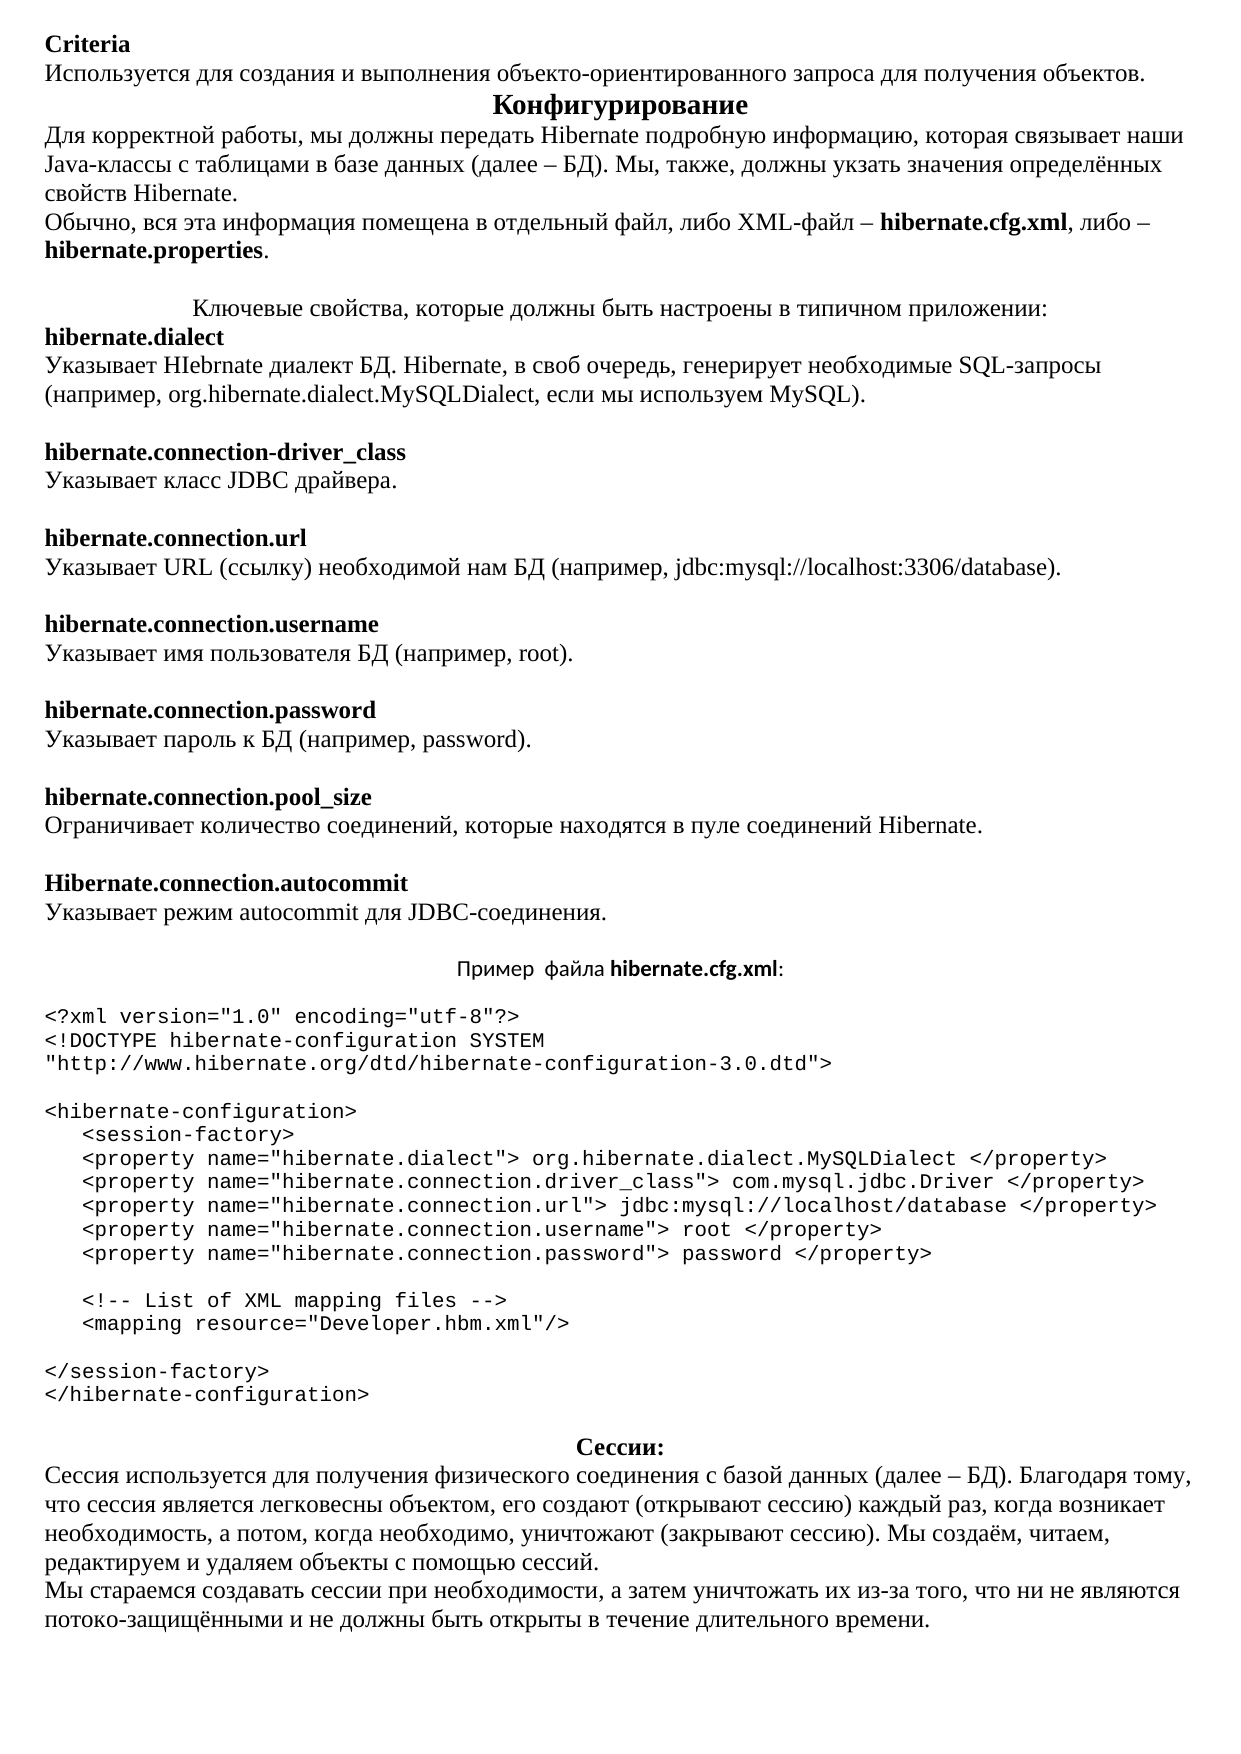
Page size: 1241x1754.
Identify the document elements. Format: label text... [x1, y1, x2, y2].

text Ограничивает количество соединений, которые находятся в пуле соединений Hibernate. [44, 811, 1196, 839]
text Указывает имя пользователя БД (например, root). [44, 638, 1196, 667]
text Используется для создания и выполнения объекто-ориентированного запроса для получения объектов. [44, 58, 1196, 87]
text hibernate.connection.url [44, 523, 1196, 552]
text <!DOCTYPE hibernate-configuration SYSTEM [44, 1030, 1196, 1053]
text <property name="hibernate.connection.driver_class"> com.mysql.jdbc.Driver </property> [44, 1172, 1196, 1195]
text Указывает класс JDBC драйвера. [44, 466, 1196, 494]
text Указывает URL (ссылку) необходимой нам БД (например, jdbc:mysql://localhost:3306/database). [44, 552, 1196, 581]
text Обычно, вся эта информация помещена в отдельный файл, либо XML-файл – hibernate.cfg.xml, либо – hibernate.properties. [44, 207, 1196, 264]
subtitle Сессии: [44, 1432, 1196, 1460]
text <session-factory> [44, 1124, 1196, 1148]
text hibernate.connection.password [44, 696, 1196, 724]
text Hibernate.connection.autocommit Указывает режим autocommit для JDBC-соединения. [44, 868, 1196, 926]
text Пример файла hibernate.cfg.xml: [44, 954, 1196, 982]
text <!-- List of XML mapping files --> [44, 1290, 1196, 1313]
text Criteria [44, 29, 1196, 58]
text <property name="hibernate.dialect"> org.hibernate.dialect.MySQLDialect </property> [44, 1148, 1196, 1172]
text hibernate.connection.username [44, 609, 1196, 638]
text hibernate.connection-driver_class [44, 437, 1196, 466]
text </hibernate-configuration> [44, 1384, 1196, 1408]
text <property name="hibernate.connection.password"> password </property> [44, 1242, 1196, 1266]
text <hibernate-configuration> [44, 1101, 1196, 1124]
text Сессия используется для получения физического соединения с базой данных (далее – БД). Благодаря тому, что сессия является легковесны объектом, его создают (открывают сессию) каждый раз, когда возникает необходимость, а потом, когда необходимо, уничтожают (закрывают сессию). Мы создаём, читаем, редактируем и удаляем объекты с помощью сессий. [44, 1460, 1196, 1575]
text Конфигурирование [44, 87, 1196, 121]
text Указывает пароль к БД (например, password). [44, 724, 1196, 753]
text Для корректной работы, мы должны передать Hibernate подробную информацию, которая связывает наши Java-классы c таблицами в базе данных (далее – БД). Мы, также, должны укзать значения определённых свойств Hibernate. [44, 121, 1196, 207]
text hibernate.connection.pool_size [44, 782, 1196, 811]
text Мы стараемся создавать сессии при необходимости, а затем уничтожать их из-за того, что ни не являются потоко-защищёнными и не должны быть открыты в течение длительного времени. [44, 1575, 1196, 1633]
text <?xml version="1.0" encoding="utf-8"?> [44, 1006, 1196, 1030]
text hibernate.dialect [44, 322, 1196, 351]
text Указывает HIebrnate диалект БД. Hibernate, в своб очередь, генерирует необходимые SQL-запросы (например, org.hibernate.dialect.MySQLDialect, если мы используем MySQL). [44, 351, 1196, 408]
text Ключевые свойства, которые должны быть настроены в типичном приложении: [44, 293, 1196, 322]
text <property name="hibernate.connection.username"> root </property> [44, 1219, 1196, 1242]
text <property name="hibernate.connection.url"> jdbc:mysql://localhost/database </property> [44, 1195, 1196, 1219]
text </session-factory> [44, 1361, 1196, 1384]
text <mapping resource="Developer.hbm.xml"/> [44, 1313, 1196, 1337]
text "http://www.hibernate.org/dtd/hibernate-configuration-3.0.dtd"> [44, 1053, 1196, 1077]
